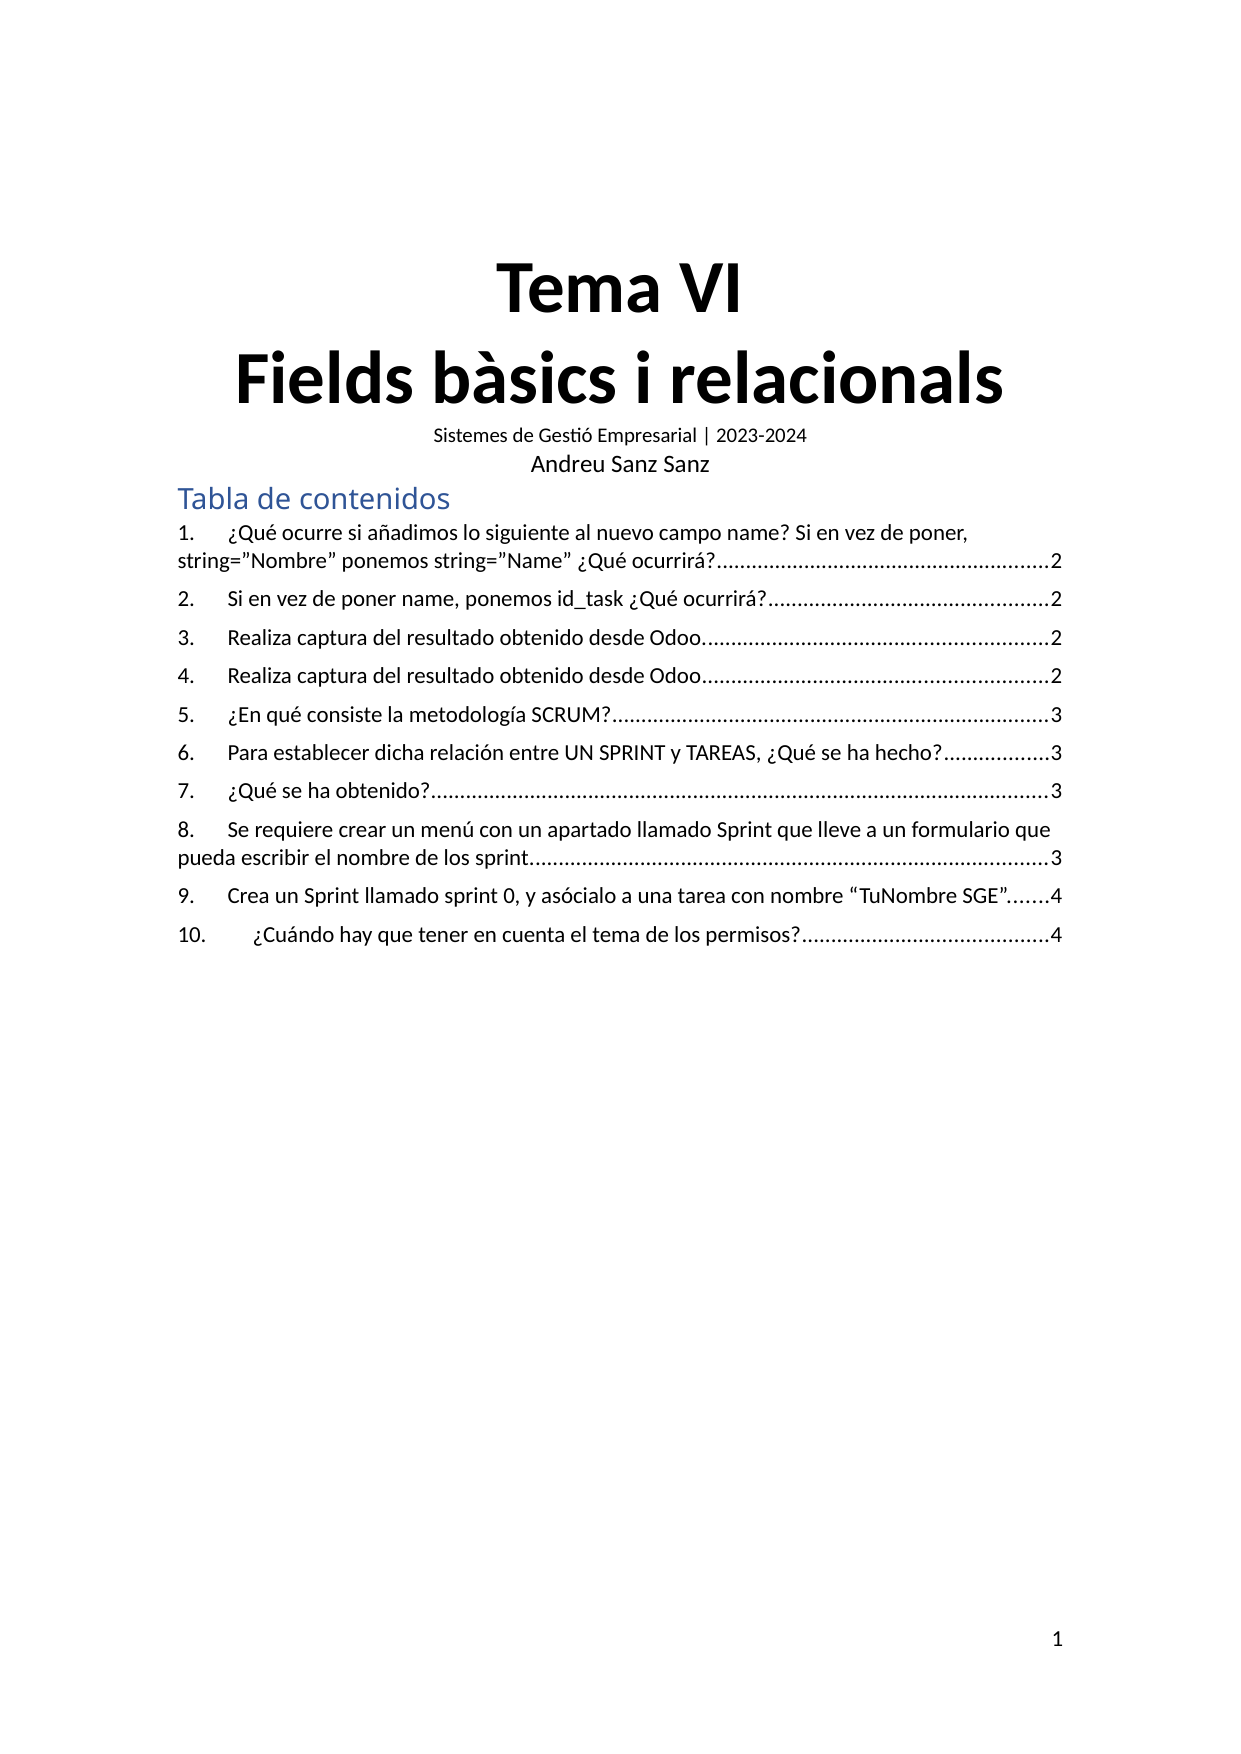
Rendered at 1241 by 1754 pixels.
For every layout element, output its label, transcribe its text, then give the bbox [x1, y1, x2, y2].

text Tema VI [177, 239, 1063, 331]
text Andreu Sanz Sanz [177, 448, 1063, 478]
text Sistemes de Gestió Empresarial | 2023-2024 [177, 422, 1063, 448]
text Fields bàsics i relacionals [177, 331, 1063, 422]
